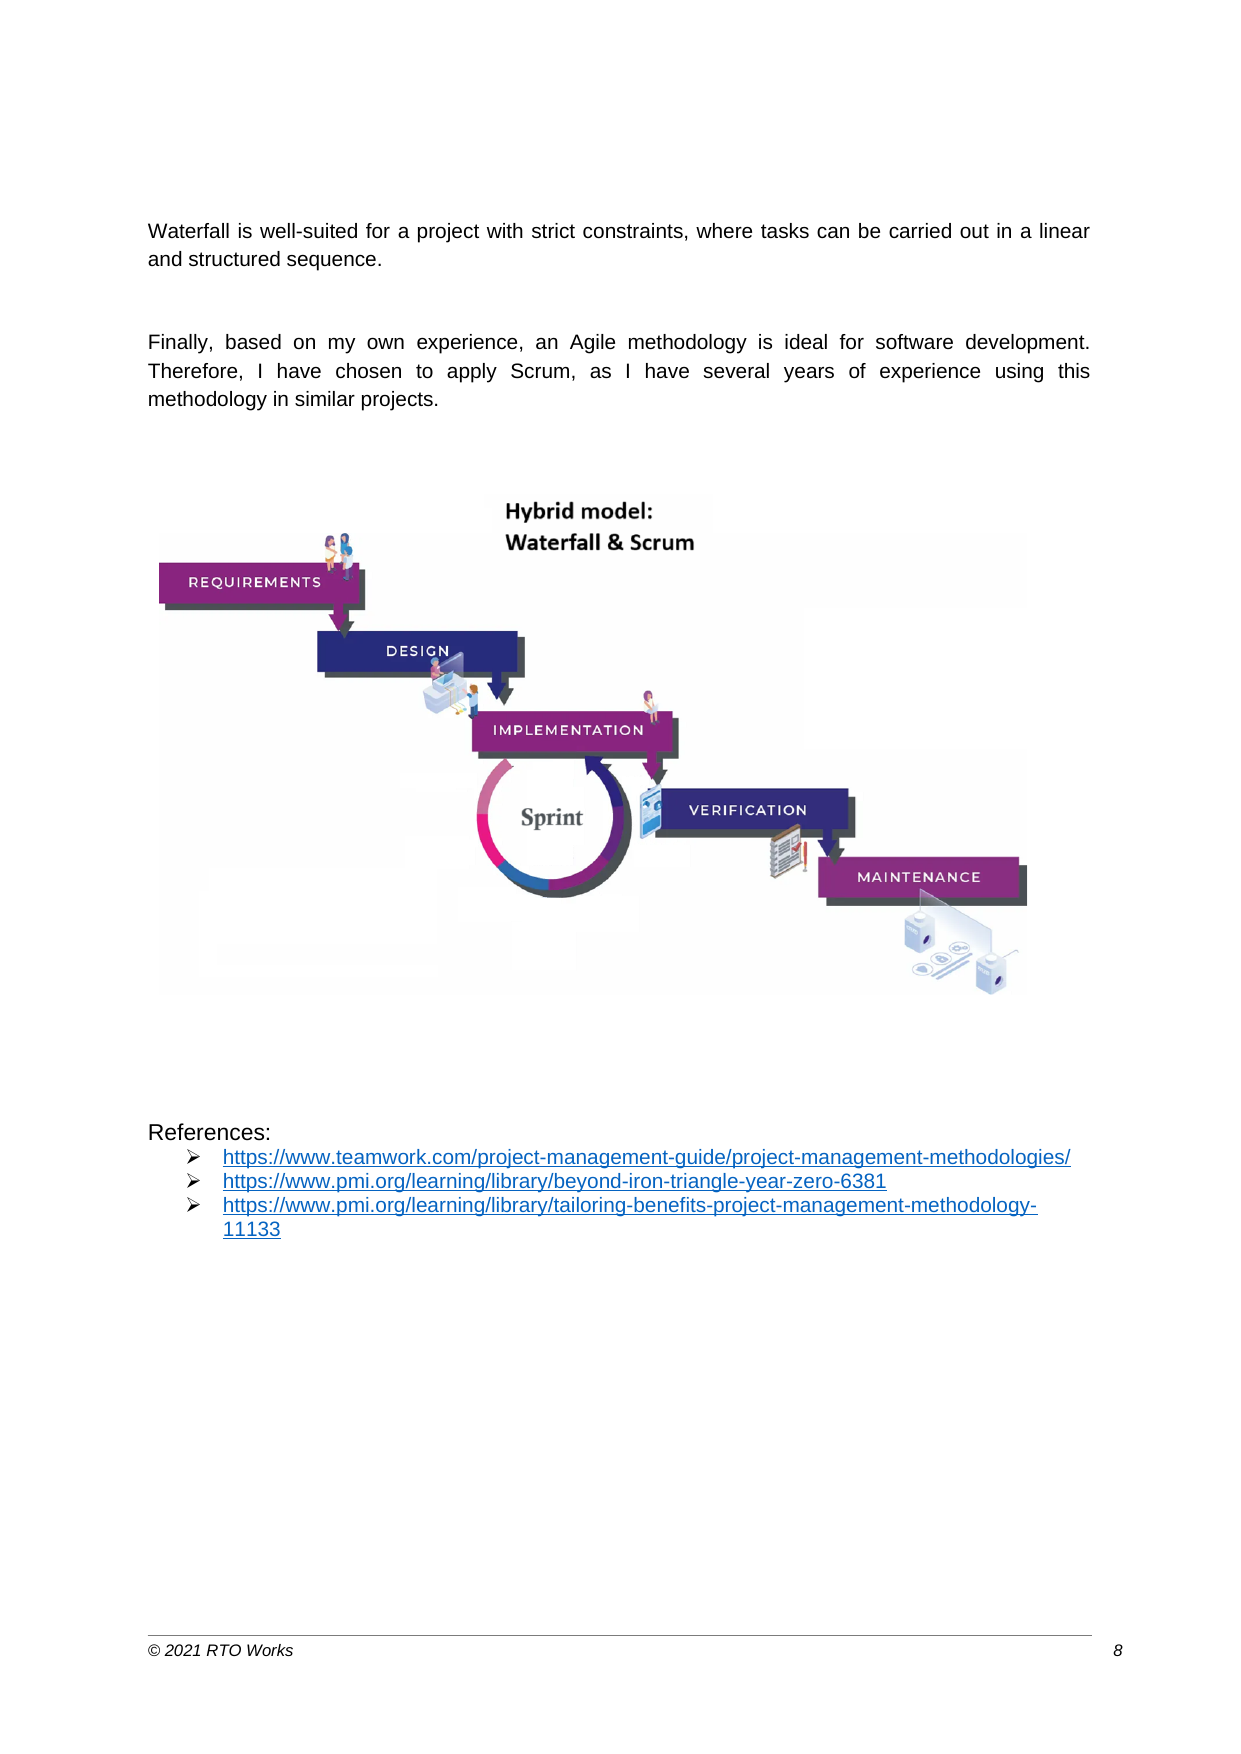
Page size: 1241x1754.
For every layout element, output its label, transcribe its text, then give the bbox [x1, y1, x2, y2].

picture [147, 494, 1093, 1031]
list https://www.pmi.org/learning/library/beyond-iron-triangle-year-zero-6381 [185, 1169, 1092, 1193]
text Finally, based on my own experience, an Agile methodology is ideal for software development. Therefore, I have chosen to apply Scrum, as I have several years of experience using this methodology in similar projects. [148, 330, 1092, 411]
list https://www.pmi.org/learning/library/tailoring-benefits-project-management-methodology-11133 [185, 1193, 1092, 1241]
text Waterfall is well-suited for a project with strict constraints, where tasks can be carried out in a linear and structured sequence. [148, 218, 1092, 271]
list https://www.teamwork.com/project-management-guide/project-management-methodologies/ [185, 1145, 1092, 1169]
text References: [148, 1119, 1092, 1145]
